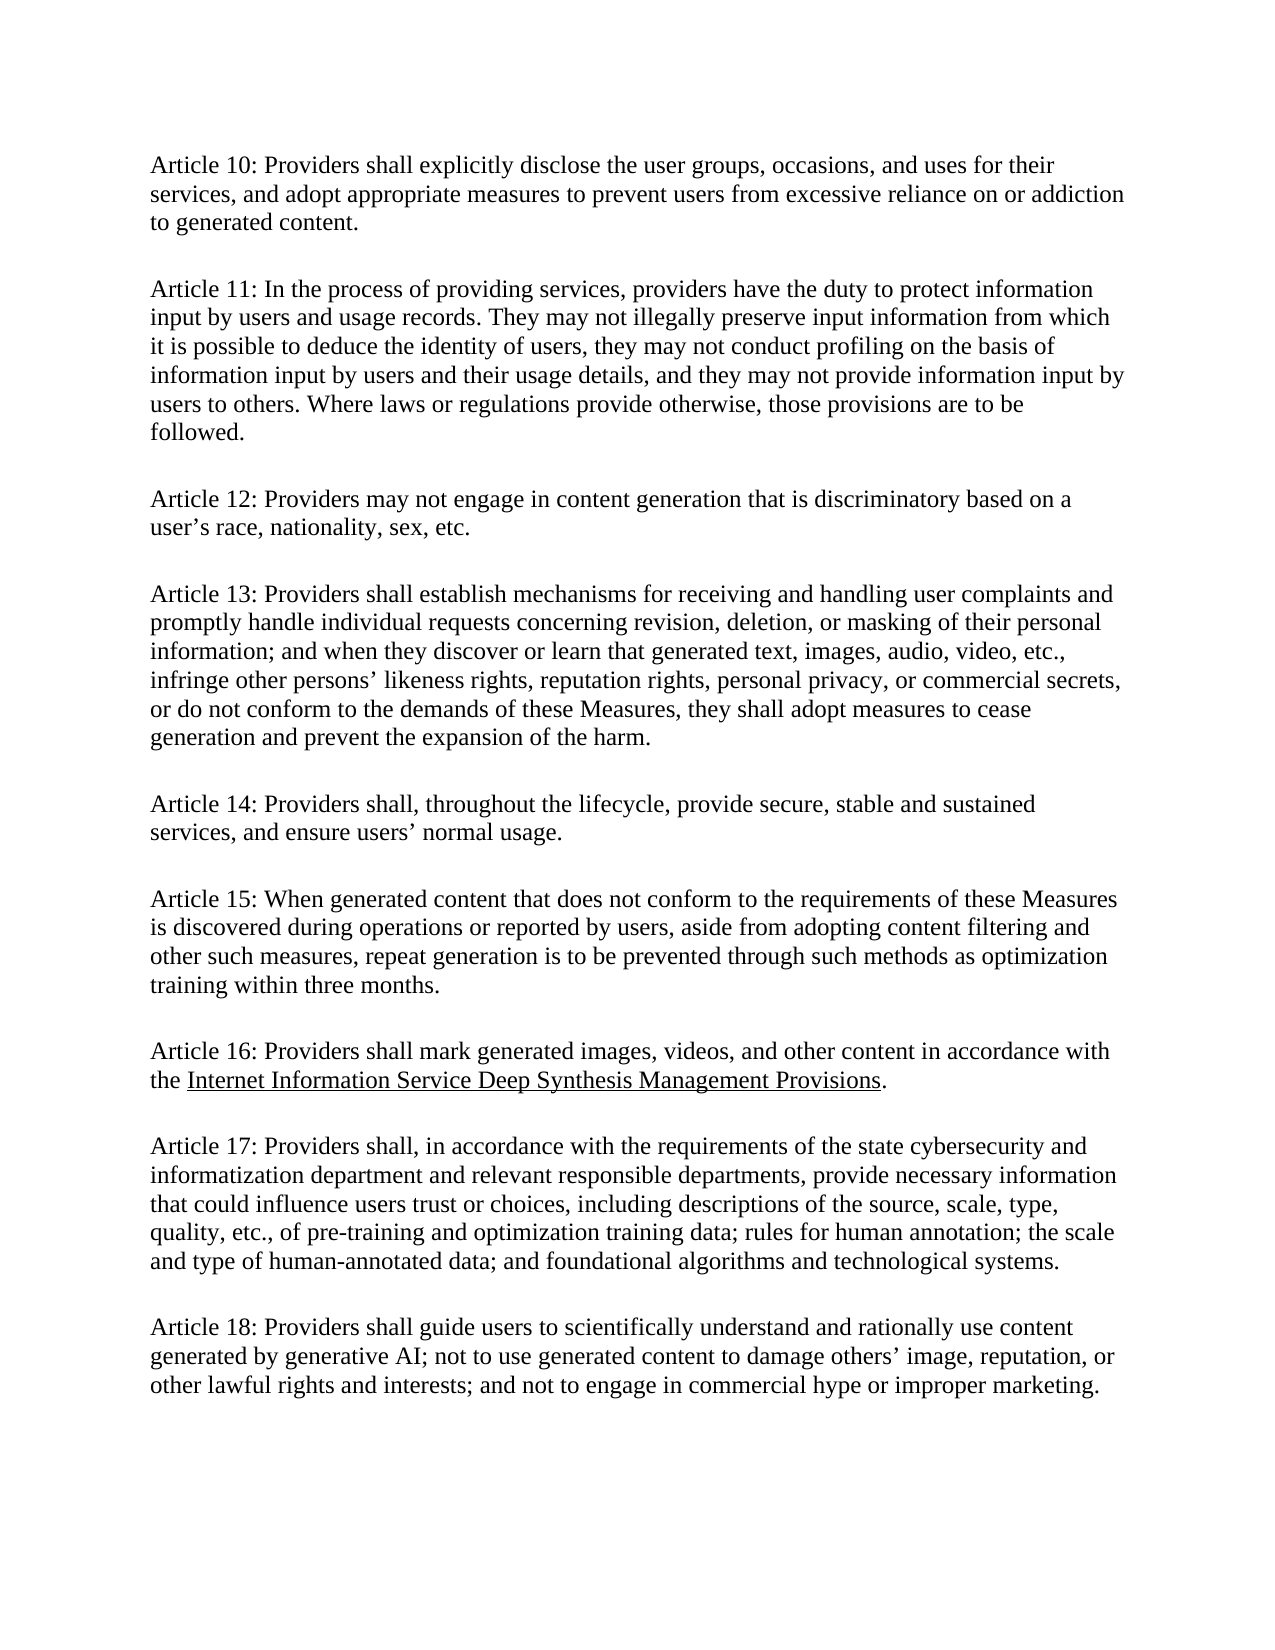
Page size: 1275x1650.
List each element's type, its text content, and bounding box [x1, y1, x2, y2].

text Article 12: Providers may not engage in content generation that is discriminatory based on a user’s race, nationality, sex, etc. [150, 484, 1125, 541]
text Article 14: Providers shall, throughout the lifecycle, provide secure, stable and sustained services, and ensure users’ normal usage. [150, 789, 1125, 846]
text Article 10: Providers shall explicitly disclose the user groups, occasions, and uses for their services, and adopt appropriate measures to prevent users from excessive reliance on or addiction to generated content. [150, 150, 1125, 236]
text Article 15: When generated content that does not conform to the requirements of these Measures is discovered during operations or reported by users, aside from adopting content filtering and other such measures, repeat generation is to be prevented through such methods as optimization training within three months. [150, 884, 1125, 999]
text Article 11: In the process of providing services, providers have the duty to protect information input by users and usage records. They may not illegally preserve input information from which it is possible to deduce the identity of users, they may not conduct profiling on the basis of information input by users and their usage details, and they may not provide information input by users to others. Where laws or regulations provide otherwise, those provisions are to be followed. [150, 274, 1125, 446]
text Article 16: Providers shall mark generated images, videos, and other content in accordance with the Internet Information Service Deep Synthesis Management Provisions. [150, 1036, 1125, 1094]
text Article 18: Providers shall guide users to scientifically understand and rationally use content generated by generative AI; not to use generated content to damage others’ image, reputation, or other lawful rights and interests; and not to engage in commercial hype or improper marketing. [150, 1312, 1125, 1399]
text Article 13: Providers shall establish mechanisms for receiving and handling user complaints and promptly handle individual requests concerning revision, deletion, or masking of their personal information; and when they discover or learn that generated text, images, audio, video, etc., infringe other persons’ likeness rights, reputation rights, personal privacy, or commercial secrets, or do not conform to the demands of these Measures, they shall adopt measures to cease generation and prevent the expansion of the harm. [150, 579, 1125, 751]
text Article 17: Providers shall, in accordance with the requirements of the state cybersecurity and informatization department and relevant responsible departments, provide necessary information that could influence users trust or choices, including descriptions of the source, scale, type, quality, etc., of pre-training and optimization training data; rules for human annotation; the scale and type of human-annotated data; and foundational algorithms and technological systems. [150, 1131, 1125, 1275]
